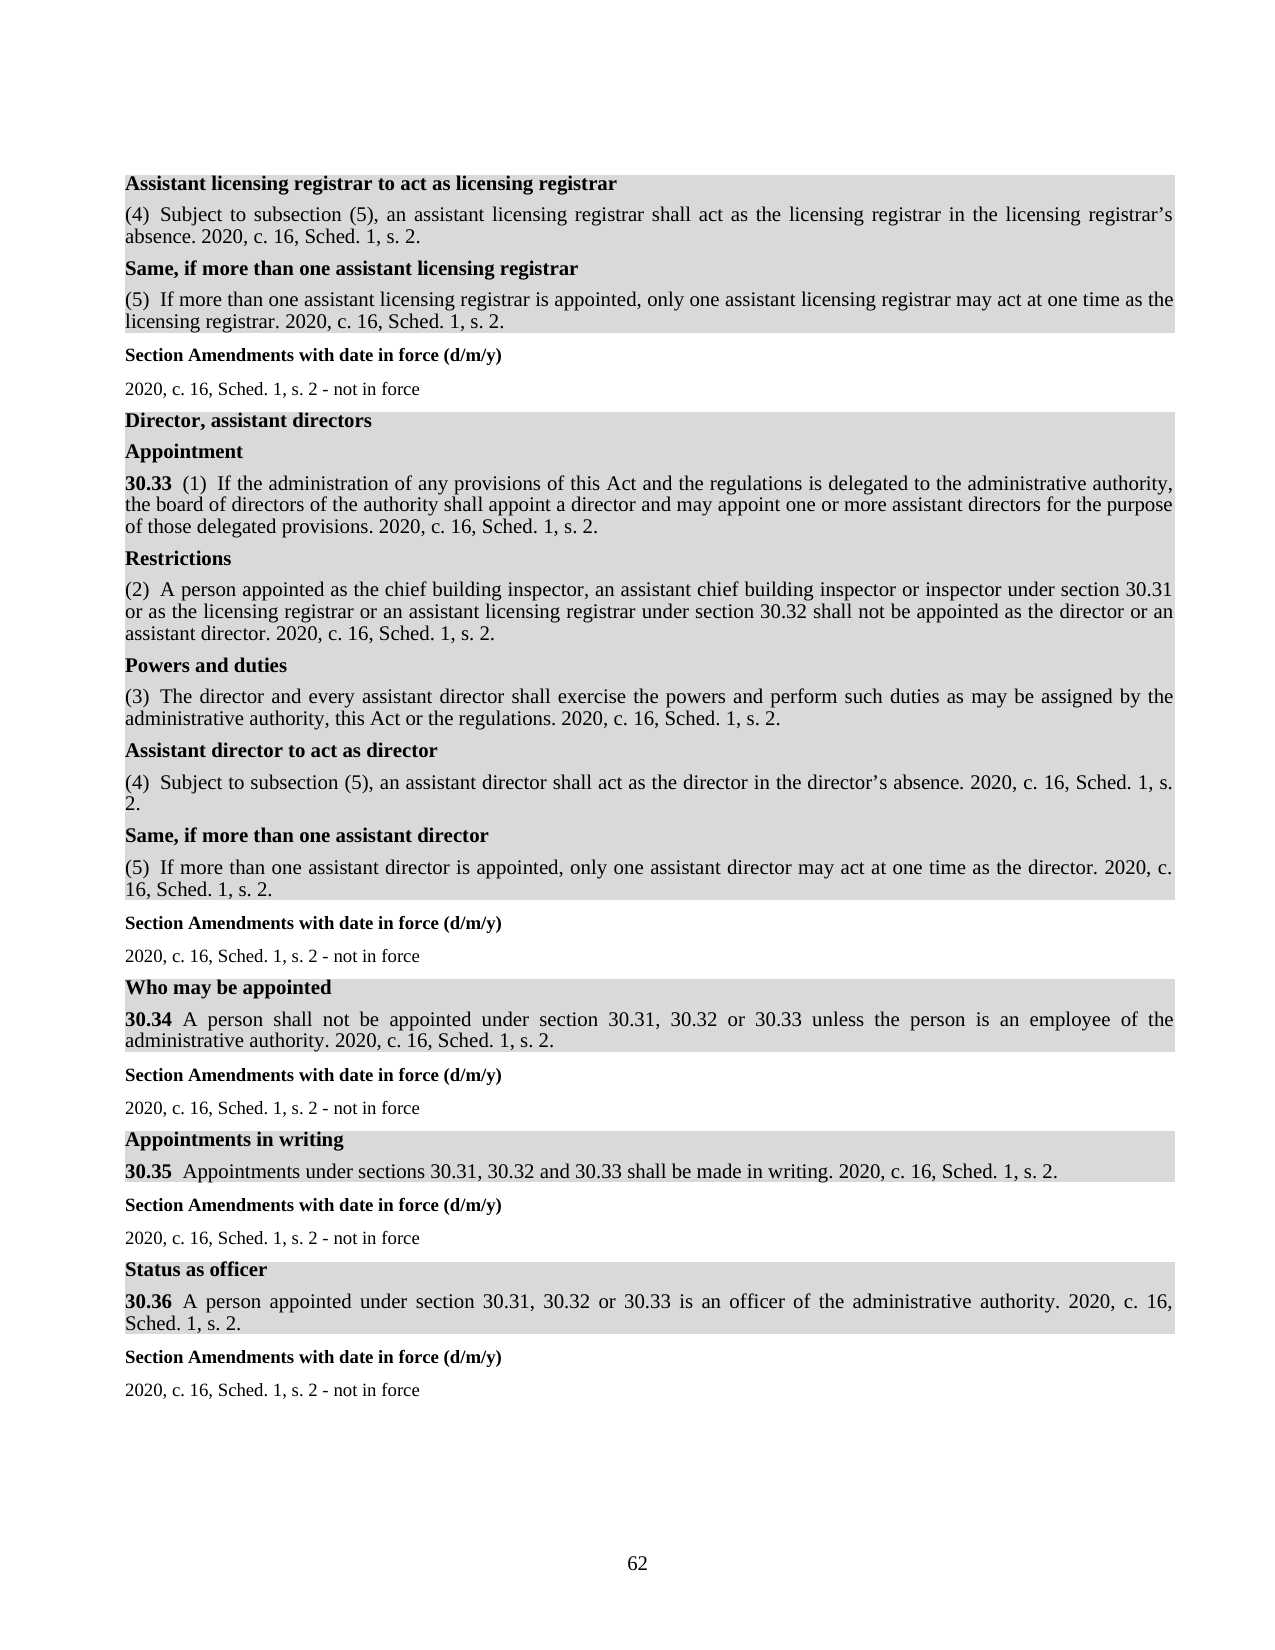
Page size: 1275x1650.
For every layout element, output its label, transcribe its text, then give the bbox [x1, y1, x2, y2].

text 30.34 A person shall not be appointed under section 30.31, 30.32 or 30.33 unless the person is an employee of the administrative authority. 2020, c. 16, Sched. 1, s. 2. [125, 1009, 1175, 1052]
text Appointments in writing [125, 1131, 1175, 1150]
text Same, if more than one assistant licensing registrar [125, 260, 1175, 279]
text Section Amendments with date in force (d/m/y) [125, 1346, 1175, 1368]
text 2020, c. 16, Sched. 1, s. 2 - not in force [125, 1227, 1175, 1249]
text Section Amendments with date in force (d/m/y) [125, 912, 1175, 934]
text 30.36 A person appointed under section 30.31, 30.32 or 30.33 is an officer of the administrative authority. 2020, c. 16, Sched. 1, s. 2. [125, 1291, 1175, 1334]
text Restrictions [125, 550, 1175, 569]
text 2020, c. 16, Sched. 1, s. 2 - not in force [125, 1097, 1175, 1119]
text Section Amendments with date in force (d/m/y) [125, 344, 1175, 366]
text (4) Subject to subsection (5), an assistant director shall act as the director in the director’s absence. 2020, c. 16, Sched. 1, s. 2. [125, 772, 1175, 815]
text Section Amendments with date in force (d/m/y) [125, 1064, 1175, 1086]
text Powers and duties [125, 657, 1175, 676]
text Director, assistant directors [125, 412, 1175, 431]
text 2020, c. 16, Sched. 1, s. 2 - not in force [125, 378, 1175, 399]
text Who may be appointed [125, 979, 1175, 998]
text (3) The director and every assistant director shall exercise the powers and perform such duties as may be assigned by the administrative authority, this Act or the regulations. 2020, c. 16, Sched. 1, s. 2. [125, 686, 1175, 730]
text 30.35 Appointments under sections 30.31, 30.32 and 30.33 shall be made in writing. 2020, c. 16, Sched. 1, s. 2. [125, 1161, 1175, 1182]
text (5) If more than one assistant director is appointed, only one assistant director may act at one time as the director. 2020, c. 16, Sched. 1, s. 2. [125, 857, 1175, 900]
text 2020, c. 16, Sched. 1, s. 2 - not in force [125, 945, 1175, 967]
text Appointment [125, 443, 1175, 462]
text Status as officer [125, 1262, 1175, 1280]
text Assistant director to act as director [125, 742, 1175, 761]
text Assistant licensing registrar to act as licensing registrar [125, 175, 1175, 194]
text (4) Subject to subsection (5), an assistant licensing registrar shall act as the licensing registrar in the licensing registrar’s absence. 2020, c. 16, Sched. 1, s. 2. [125, 204, 1175, 248]
text Same, if more than one assistant director [125, 828, 1175, 846]
text 30.33 (1) If the administration of any provisions of this Act and the regulations is delegated to the administrative authority, the board of directors of the authority shall appoint a director and may appoint one or more assistant directors for the purpose of those delegated provisions. 2020, c. 16, Sched. 1, s. 2. [125, 472, 1175, 538]
text 2020, c. 16, Sched. 1, s. 2 - not in force [125, 1379, 1175, 1401]
text (2) A person appointed as the chief building inspector, an assistant chief building inspector or inspector under section 30.31 or as the licensing registrar or an assistant licensing registrar under section 30.32 shall not be appointed as the director or an assistant director. 2020, c. 16, Sched. 1, s. 2. [125, 579, 1175, 645]
text Section Amendments with date in force (d/m/y) [125, 1194, 1175, 1216]
text (5) If more than one assistant licensing registrar is appointed, only one assistant licensing registrar may act at one time as the licensing registrar. 2020, c. 16, Sched. 1, s. 2. [125, 289, 1175, 333]
